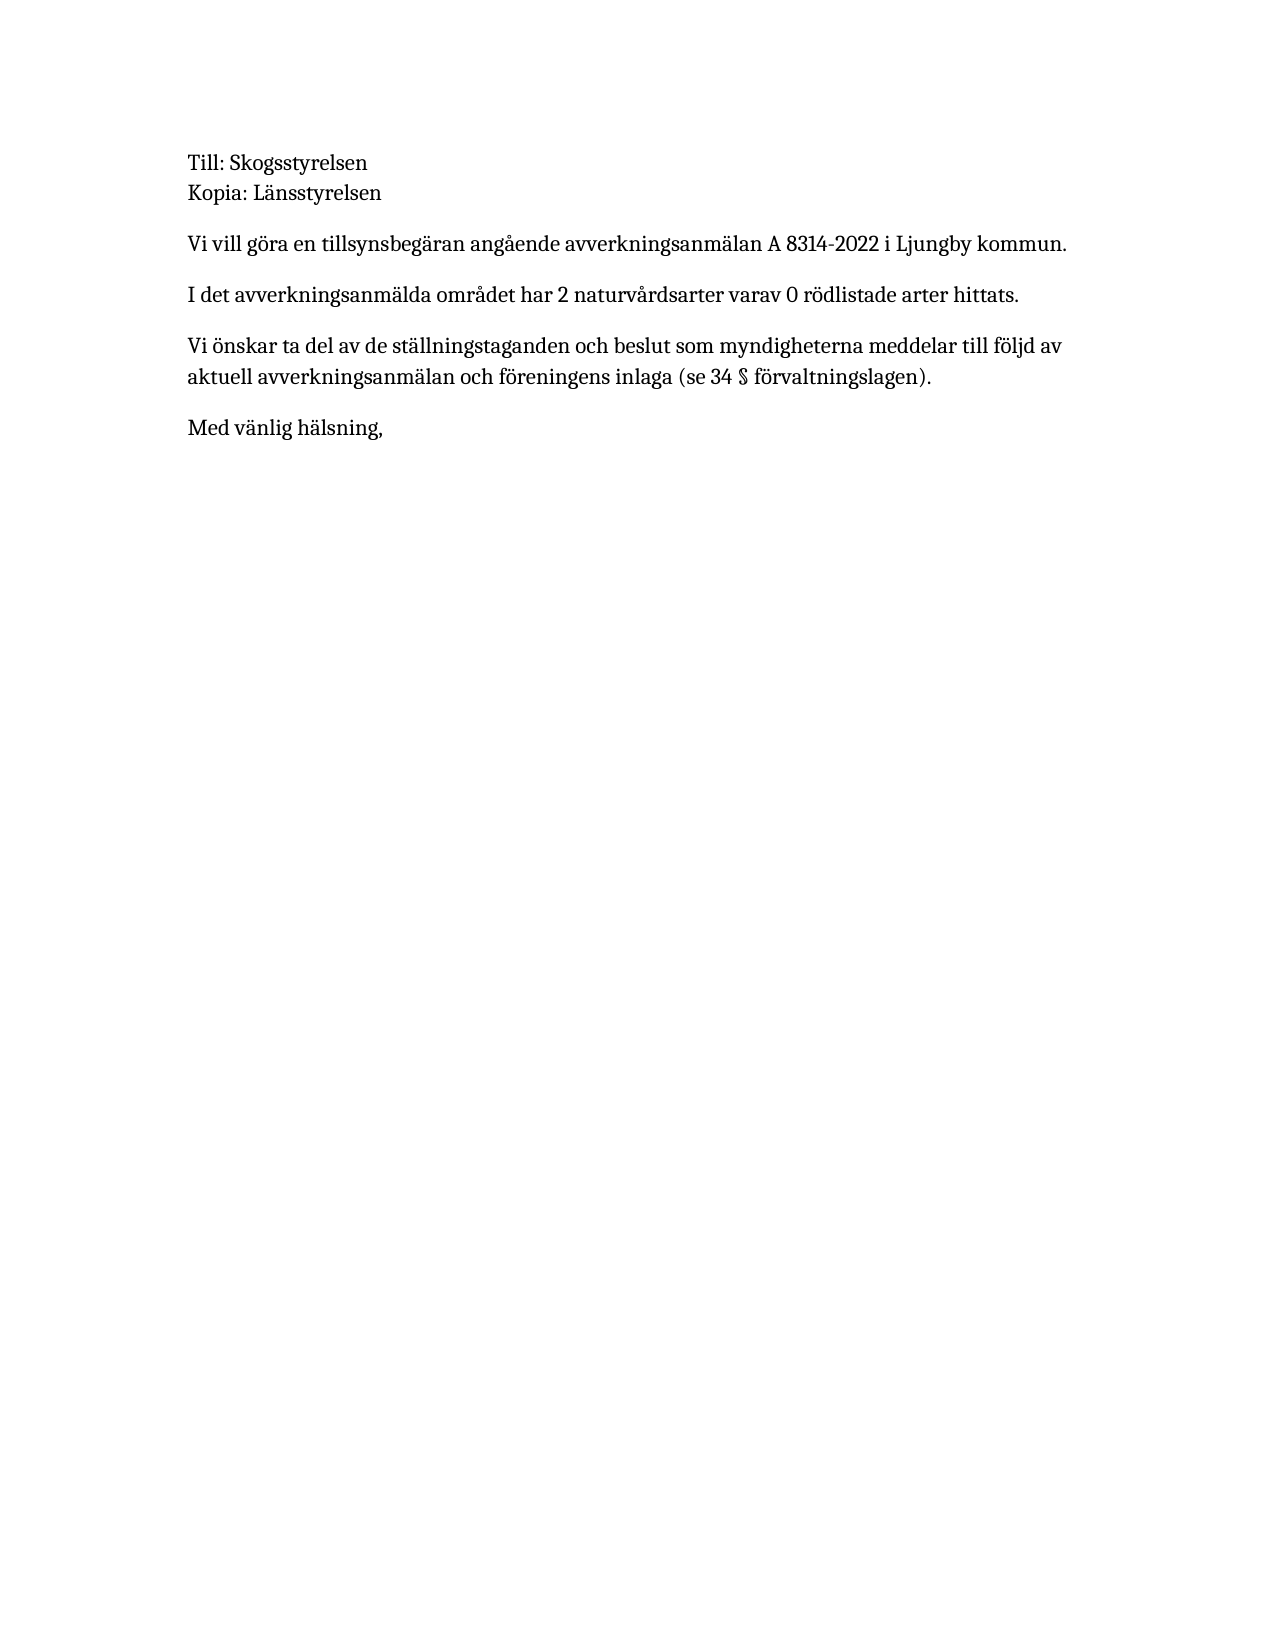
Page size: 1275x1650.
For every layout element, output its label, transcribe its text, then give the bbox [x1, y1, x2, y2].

text Till: Skogsstyrelsen Kopia: Länsstyrelsen [187, 150, 1087, 207]
text Med vänlig hälsning, [187, 414, 1087, 471]
text Vi önskar ta del av de ställningstaganden och beslut som myndigheterna meddelar till följd av aktuell avverkningsanmälan och föreningens inlaga (se 34 § förvaltningslagen). [187, 333, 1087, 390]
text I det avverkningsanmälda området har 2 naturvårdsarter varav 0 rödlistade arter hittats. [187, 282, 1087, 309]
text Vi vill göra en tillsynsbegäran angående avverkningsanmälan A 8314-2022 i Ljungby kommun. [187, 231, 1087, 258]
